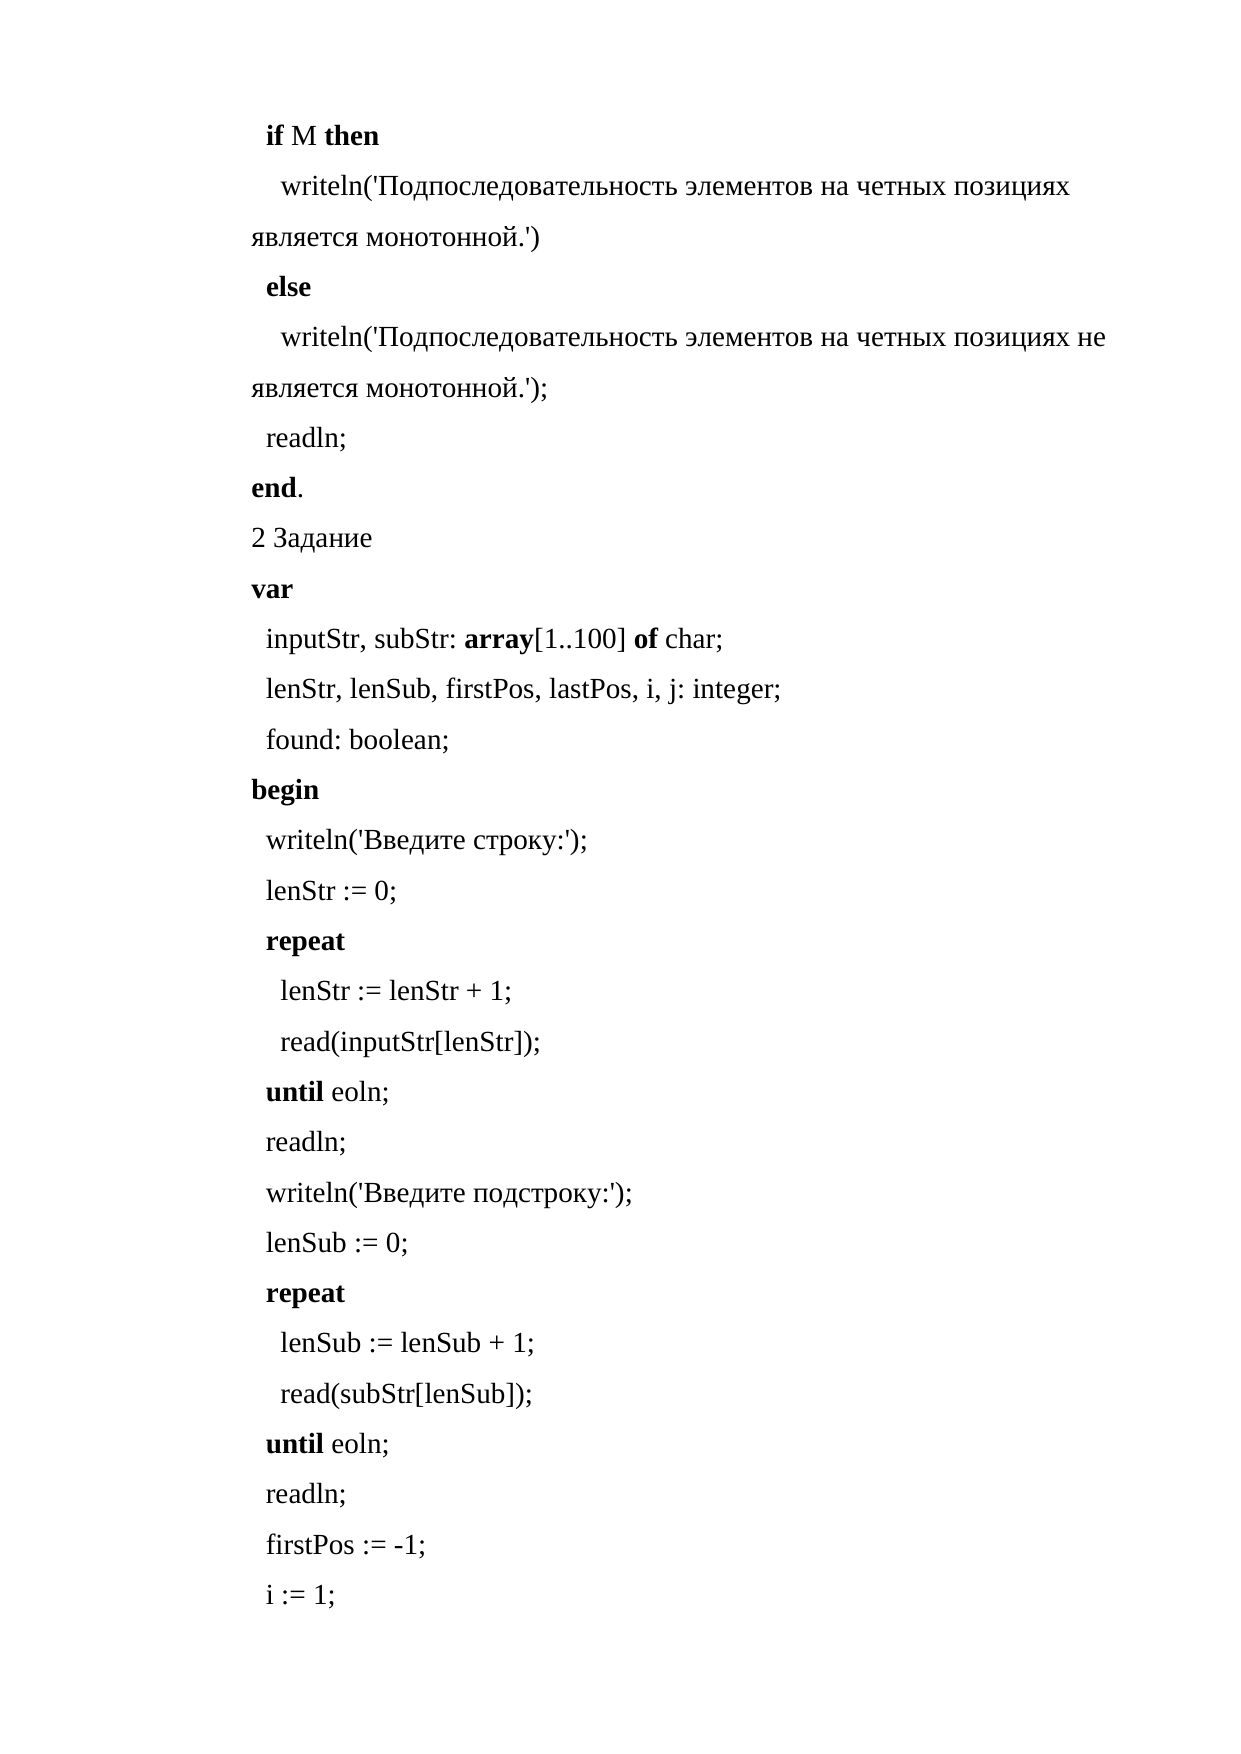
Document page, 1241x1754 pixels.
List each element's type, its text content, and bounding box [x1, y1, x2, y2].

text until eoln; [177, 1074, 1152, 1108]
text var [177, 571, 1152, 604]
text lenStr := 0; [177, 873, 1152, 906]
text lenSub := 0; [177, 1225, 1152, 1258]
text readln; [251, 420, 1152, 453]
text begin [177, 772, 1152, 806]
text 2 Задание [177, 521, 1152, 554]
text inputStr, subStr: array[1..100] of char; [177, 621, 1152, 655]
text lenSub := lenSub + 1; [177, 1326, 1152, 1359]
text firstPos := -1; [177, 1527, 1152, 1560]
text found: boolean; [177, 722, 1152, 755]
text lenStr, lenSub, firstPos, lastPos, i, j: integer; [177, 672, 1152, 705]
text if M then [251, 118, 1152, 152]
text lenStr := lenStr + 1; [177, 973, 1152, 1007]
text writeln('Подпоследовательность элементов на четных позициях не является монотонной.'); [251, 319, 1152, 403]
text readln; [177, 1124, 1152, 1158]
text repeat [177, 1275, 1152, 1309]
text writeln('Введите строку:'); [177, 822, 1152, 856]
text repeat [177, 923, 1152, 957]
text until eoln; [177, 1426, 1152, 1460]
text readln; [177, 1477, 1152, 1510]
text else [251, 269, 1152, 303]
text read(subStr[lenSub]); [177, 1376, 1152, 1409]
text end. [251, 470, 1152, 504]
text writeln('Введите подстроку:'); [177, 1175, 1152, 1208]
text i := 1; [177, 1577, 1152, 1611]
text read(inputStr[lenStr]); [177, 1024, 1152, 1057]
text writeln('Подпоследовательность элементов на четных позициях является монотонной.') [251, 168, 1152, 252]
